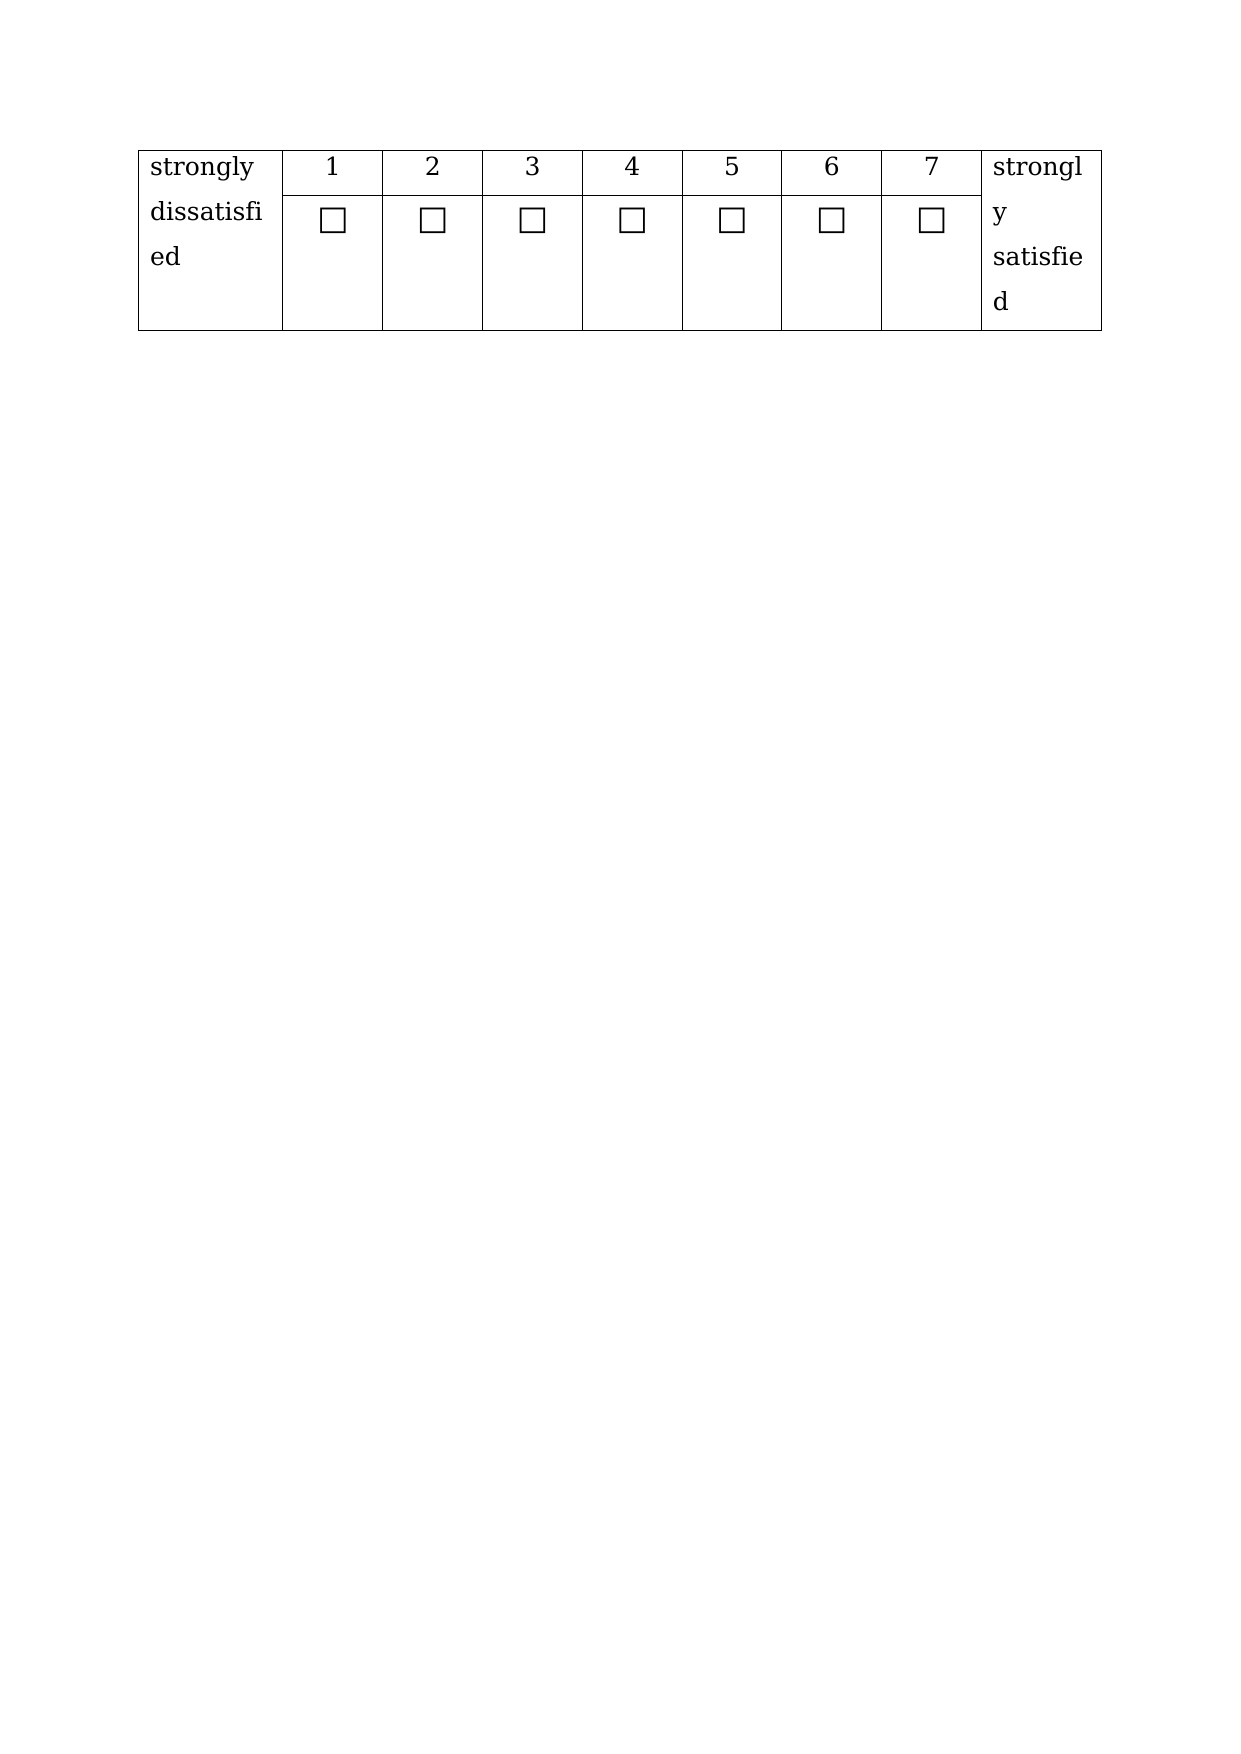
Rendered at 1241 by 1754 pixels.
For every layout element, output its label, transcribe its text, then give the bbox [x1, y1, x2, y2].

table_cell □ [483, 196, 582, 330]
table_header strongly dissatisfied [139, 151, 282, 330]
table_header 1 [283, 151, 382, 195]
table_cell □ [782, 196, 881, 330]
table_header 3 [483, 151, 582, 195]
table_cell □ [882, 196, 981, 330]
table_header strongly satisfied [982, 151, 1101, 330]
table_header 5 [683, 151, 781, 195]
table_header 7 [882, 151, 981, 195]
table_header 6 [782, 151, 881, 195]
table_cell □ [583, 196, 682, 330]
table_cell □ [283, 196, 382, 330]
table_header 4 [583, 151, 682, 195]
table_header 2 [383, 151, 482, 195]
table_cell □ [383, 196, 482, 330]
table_cell □ [683, 196, 781, 330]
